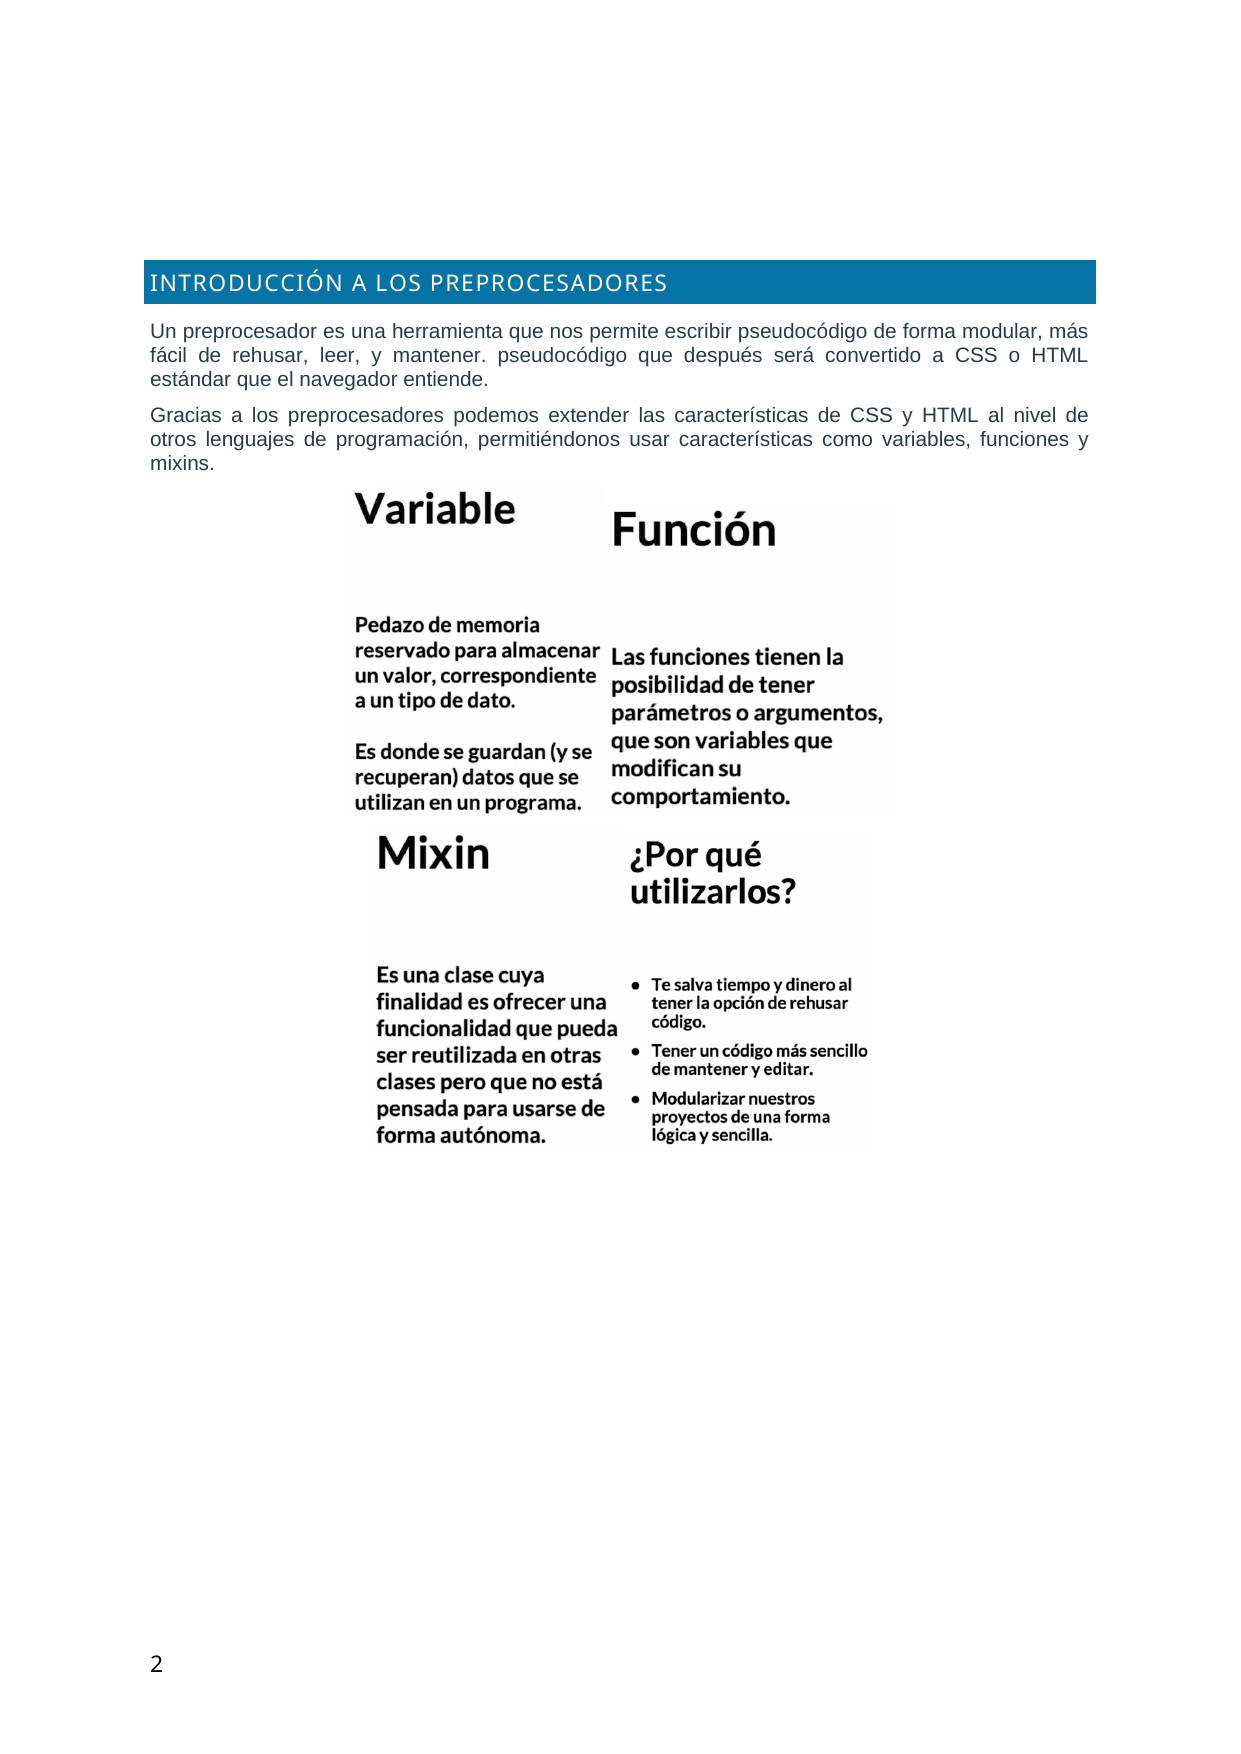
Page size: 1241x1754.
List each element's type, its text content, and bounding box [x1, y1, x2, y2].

picture [369, 827, 871, 1152]
picture [349, 486, 891, 816]
subtitle Introducción a los Preprocesadores [150, 267, 1090, 298]
text Un preprocesador es una herramienta que nos permite escribir pseudocódigo de forma modular, más fácil de rehusar, leer, y mantener. pseudocódigo que después será convertido a CSS o HTML estándar que el navegador entiende. [150, 319, 1090, 391]
text Gracias a los preprocesadores podemos extender las características de CSS y HTML al nivel de otros lenguajes de programación, permitiéndonos usar características como variables, funciones y mixins. [150, 403, 1090, 474]
